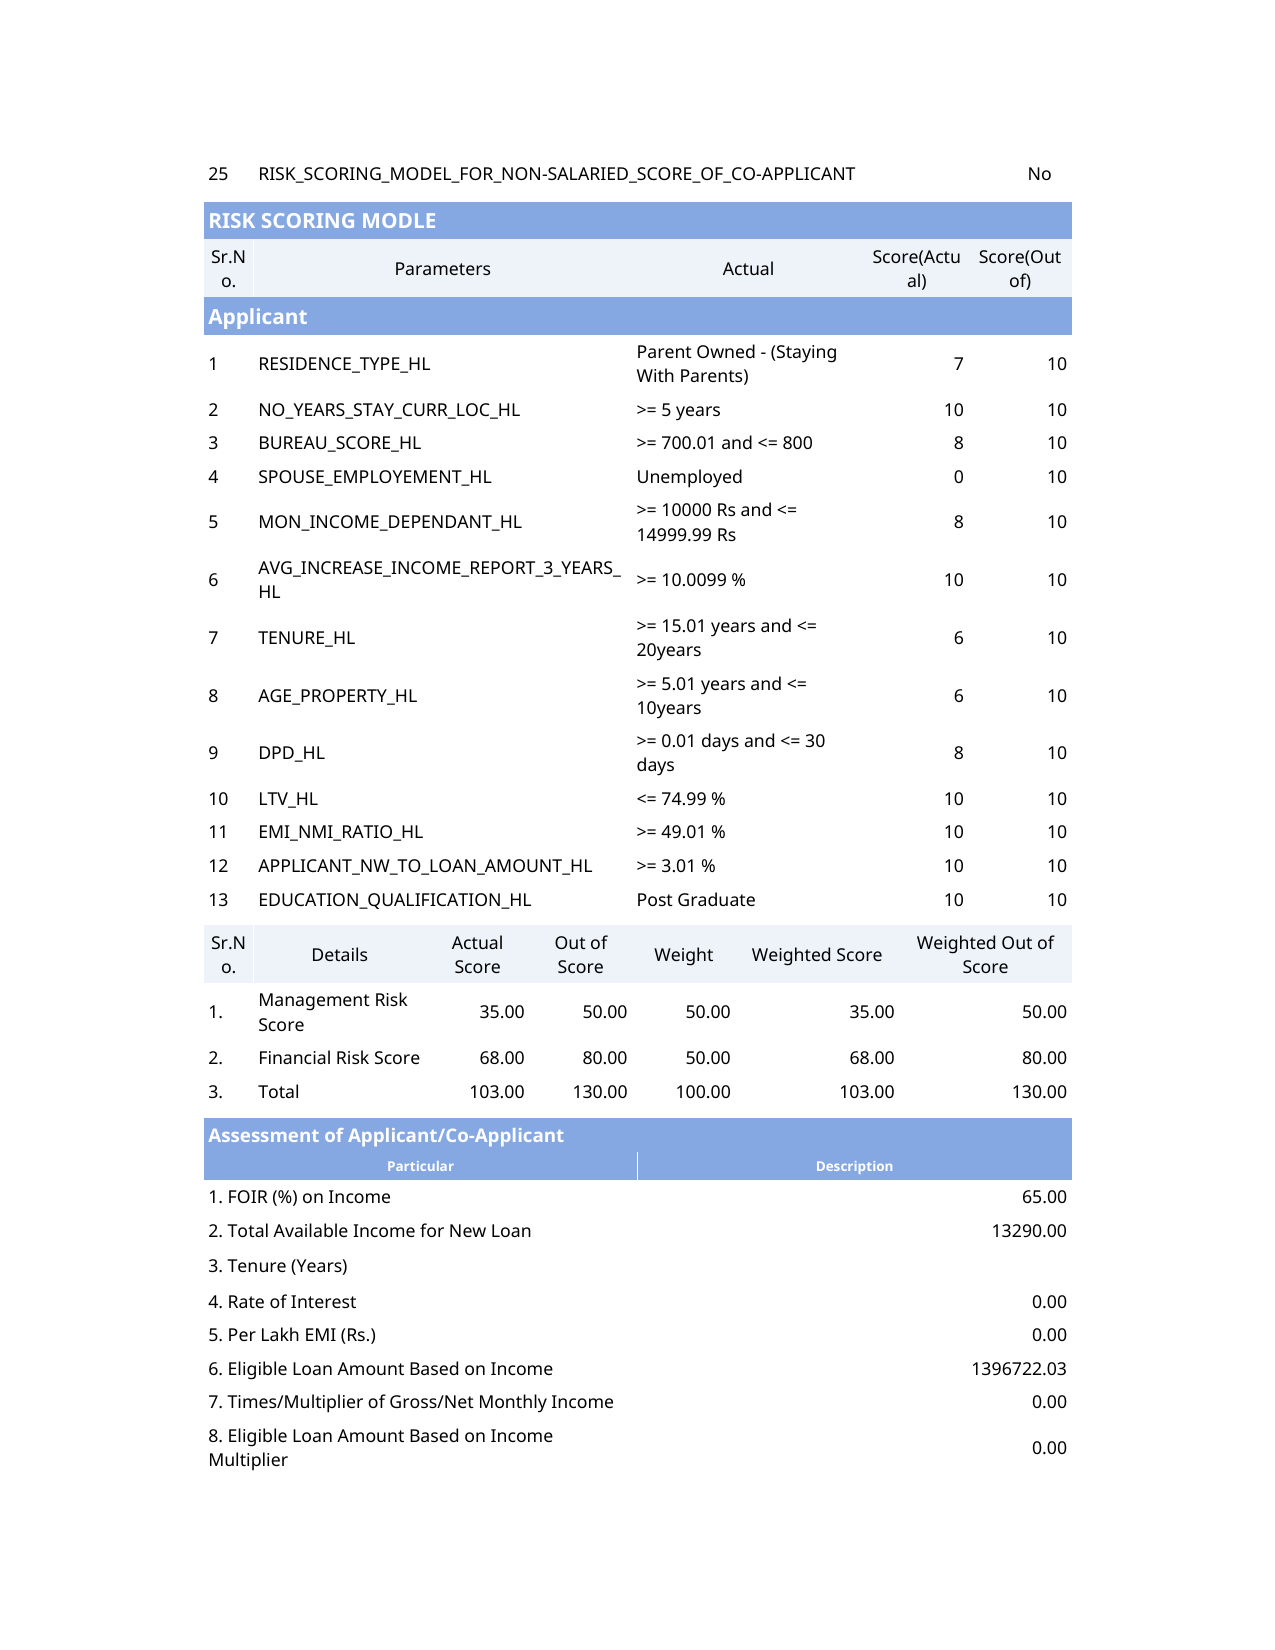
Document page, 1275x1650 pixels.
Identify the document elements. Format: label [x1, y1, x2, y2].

table_cell [199, 150, 1076, 197]
table_cell [199, 921, 1076, 1113]
table_cell [199, 1113, 1076, 1481]
table_cell [199, 197, 1076, 921]
